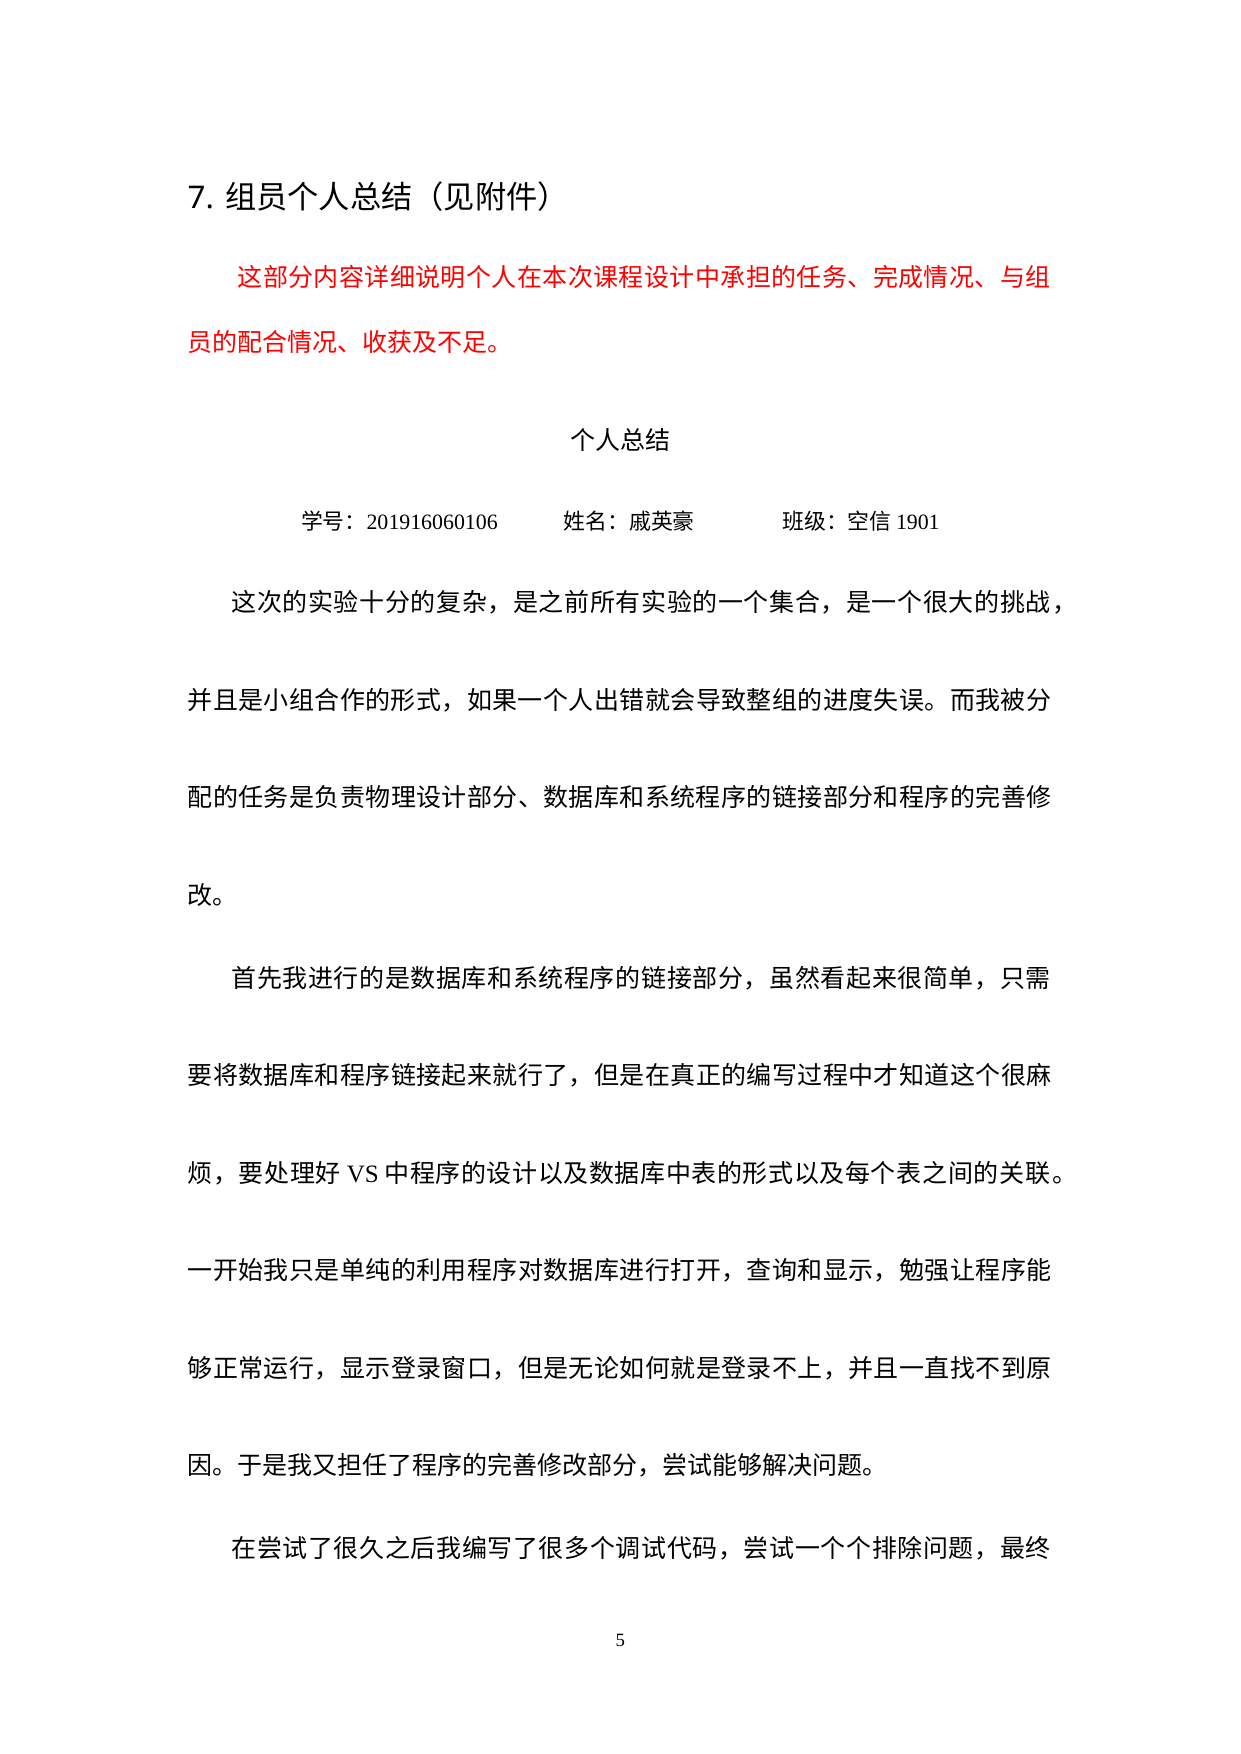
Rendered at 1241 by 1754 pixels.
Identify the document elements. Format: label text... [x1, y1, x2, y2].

text 这次的实验十分的复杂，是之前所有实验的一个集合，是一个很大的挑战，并且是小组合作的形式，如果一个人出错就会导致整组的进度失误。而我被分配的任务是负责物理设计部分、数据库和系统程序的链接部分和程序的完善修改。 [187, 568, 1053, 926]
text 学号：201916060106 姓名：戚英豪 班级：空信1901 [187, 503, 1053, 536]
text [187, 1514, 1053, 1579]
subtitle 组员个人总结（见附件） [187, 162, 1053, 227]
text 个人总结 [187, 406, 1053, 471]
text 首先我进行的是数据库和系统程序的链接部分，虽然看起来很简单，只需要将数据库和程序链接起来就行了，但是在真正的编写过程中才知道这个很麻烦，要处理好VS中程序的设计以及数据库中表的形式以及每个表之间的关联。一开始我只是单纯的利用程序对数据库进行打开，查询和显示，勉强让程序能够正常运行，显示登录窗口，但是无论如何就是登录不上，并且一直找不到原因。于是我又担任了程序的完善修改部分，尝试能够解决问题。 [187, 944, 1053, 1496]
text 这部分内容详细说明个人在本次课程设计中承担的任务、完成情况、与组员的配合情况、收获及不足。 [187, 243, 1053, 373]
